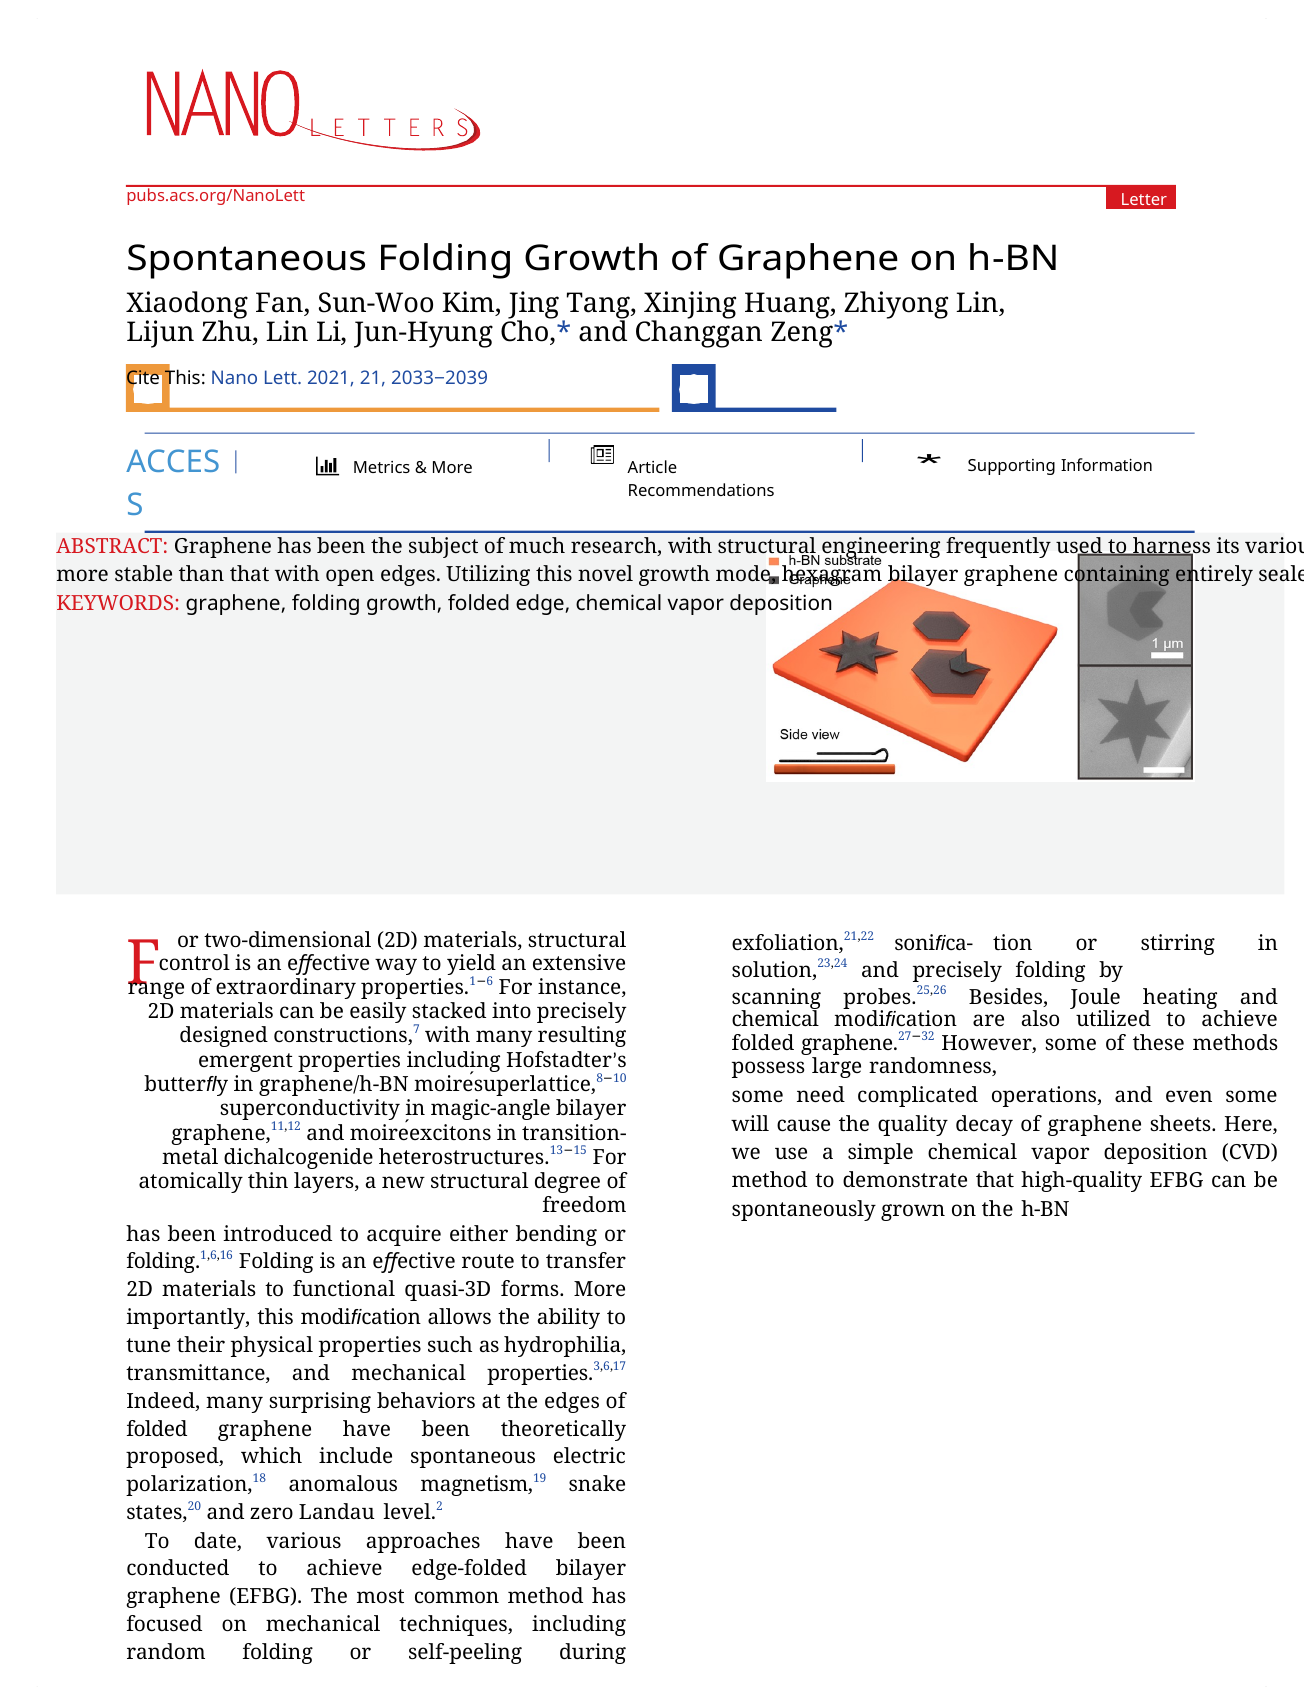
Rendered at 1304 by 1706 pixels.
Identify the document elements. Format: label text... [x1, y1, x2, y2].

text To date, various approaches have been conducted to achieve edge-folded bilayer graphene (EFBG). The most common method has focused on mechanical techniques, including random folding or self-peeling during exfoliation,21,22 soniﬁca- tion or stirring in solution,23,24 and precisely folding by [731, 928, 1278, 983]
text pubs.acs.org/NanoLett [126, 181, 1278, 205]
picture [766, 551, 1195, 782]
text ACCESS [126, 439, 231, 524]
text has been introduced to acquire either bending or folding.1,6,16 Folding is an eﬀective route to transfer 2D materials to functional quasi-3D forms. More importantly, this modiﬁcation allows the ability to tune their physical properties such as hydrophilia, transmittance, and mechanical properties.3,6,17 Indeed, many surprising behaviors at the edges of folded graphene have been theoretically proposed, which include spontaneous electric polarization,18 anomalous magnetism,19 snake states,20 and zero Landau level.2 [126, 1219, 626, 1526]
text some need complicated operations, and even some will cause the quality decay of graphene sheets. Here, we use a simple chemical vapor deposition (CVD) method to demonstrate that high-quality EFBG can be spontaneously grown on the h-BN [731, 1080, 1278, 1222]
text Spontaneous Folding Growth of Graphene on h‑BN [126, 233, 1278, 281]
text Xiaodong Fan, Sun-Woo Kim, Jing Tang, Xinjing Huang, Zhiyong Lin, Lijun Zhu, Lin Li, Jun-Hyung Cho,* and Changgan Zeng* [126, 287, 1048, 349]
text To date, various approaches have been conducted to achieve edge-folded bilayer graphene (EFBG). The most common method has focused on mechanical techniques, including random folding or self-peeling during exfoliation,21,22 soniﬁca- tion or stirring in solution,23,24 and precisely folding by [126, 1526, 626, 1665]
text or two-dimensional (2D) materials, structural control is an eﬀective way to yield an extensive range of extraordinary properties.1−6 For instance, 2D materials can be easily stacked into precisely designed constructions,7 with many resulting emergent properties including Hofstadter’s butterﬂy in graphene/h-BN moirésuperlattice,8−10 superconductivity in magic-angle bilayer graphene,11,12 and moiréexcitons in transition-metal dichalcogenide heterostructures.13−15 For atomically thin layers, a new structural degree of freedom [119, 928, 626, 1219]
picture [590, 445, 614, 464]
text *sı Supporting Information [916, 448, 1278, 478]
picture [133, 374, 162, 404]
picture [679, 374, 708, 404]
text scanning probes.25,26 Besides, Joule heating and chemical modiﬁcation are also utilized to achieve folded graphene.27−32 However, some of these methods possess large randomness, [731, 985, 1278, 1080]
text Article Recommendations [627, 456, 820, 501]
text Metrics & More [353, 456, 473, 478]
